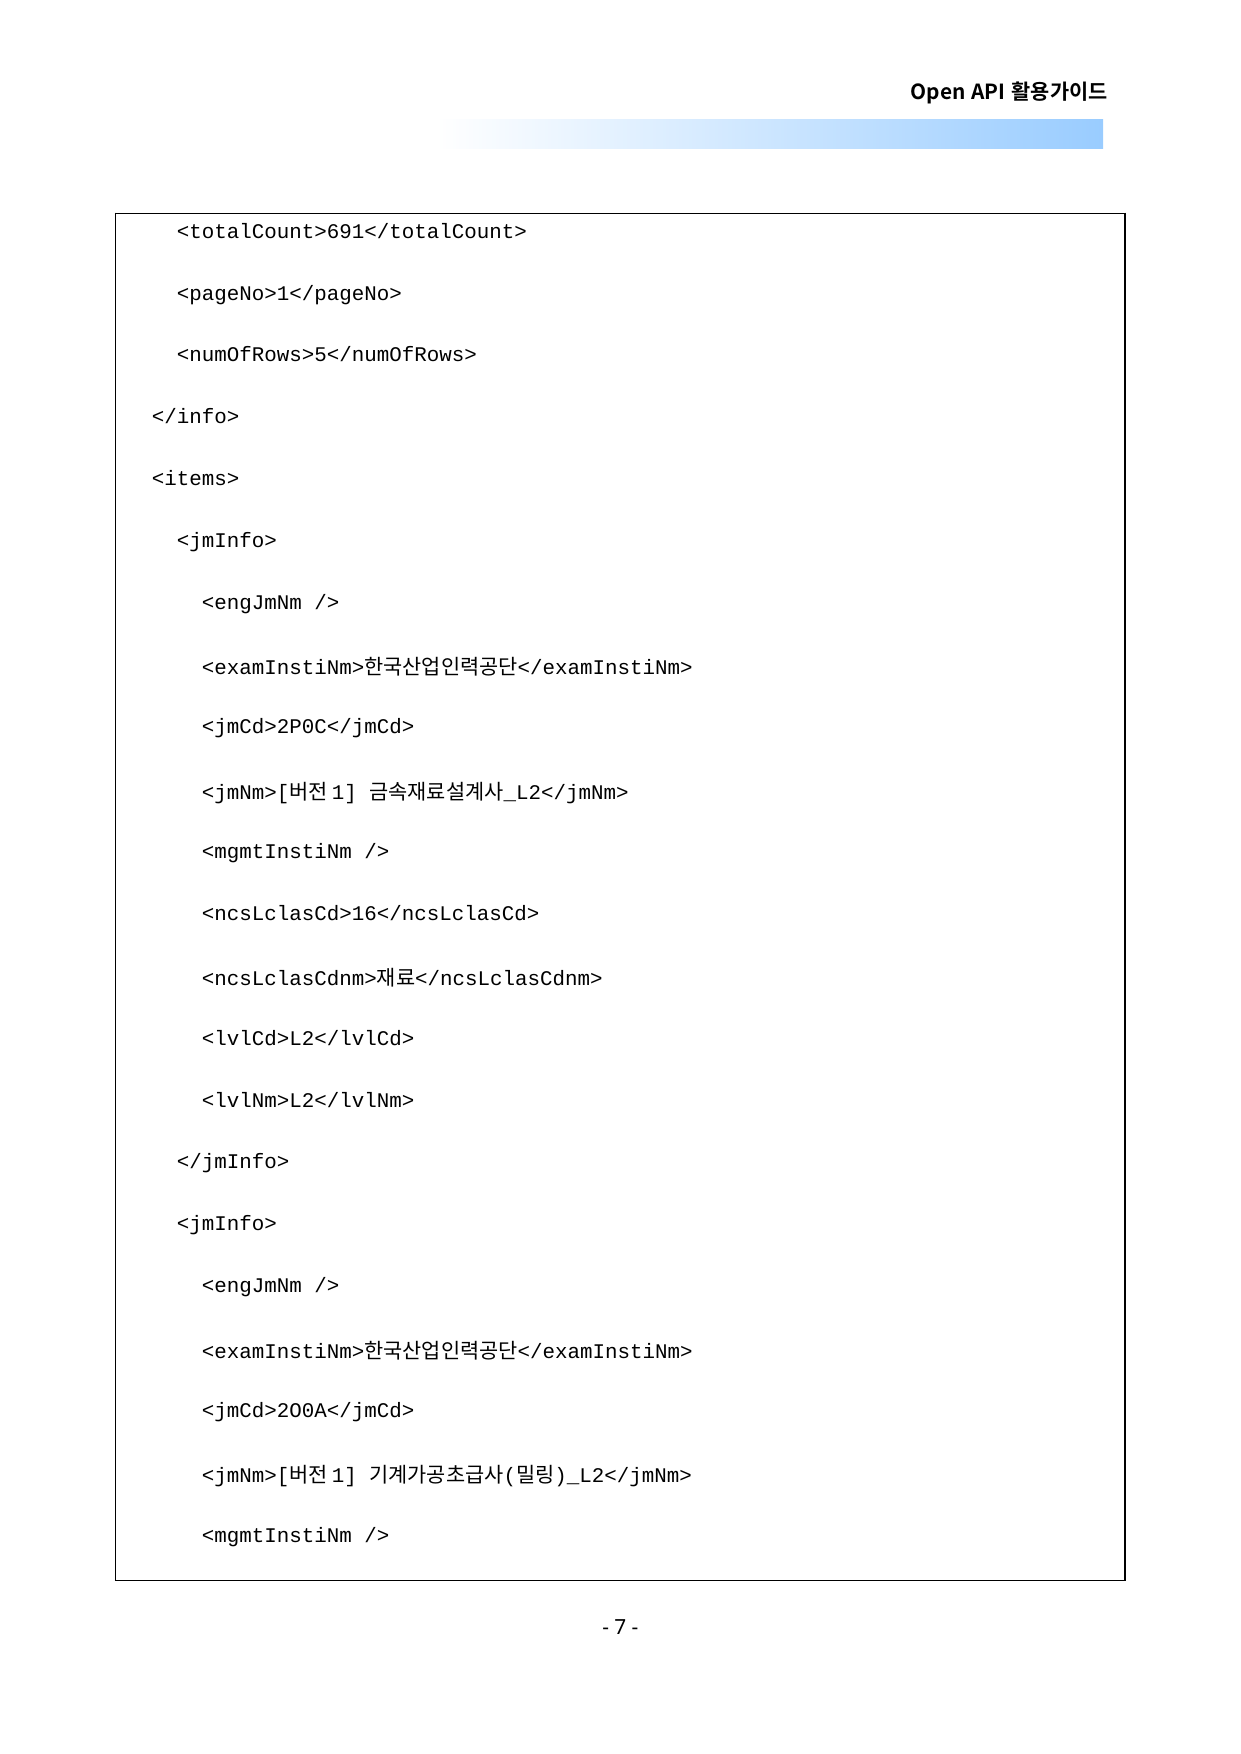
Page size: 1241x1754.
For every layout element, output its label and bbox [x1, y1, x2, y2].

table_cell [116, 214, 1124, 1580]
